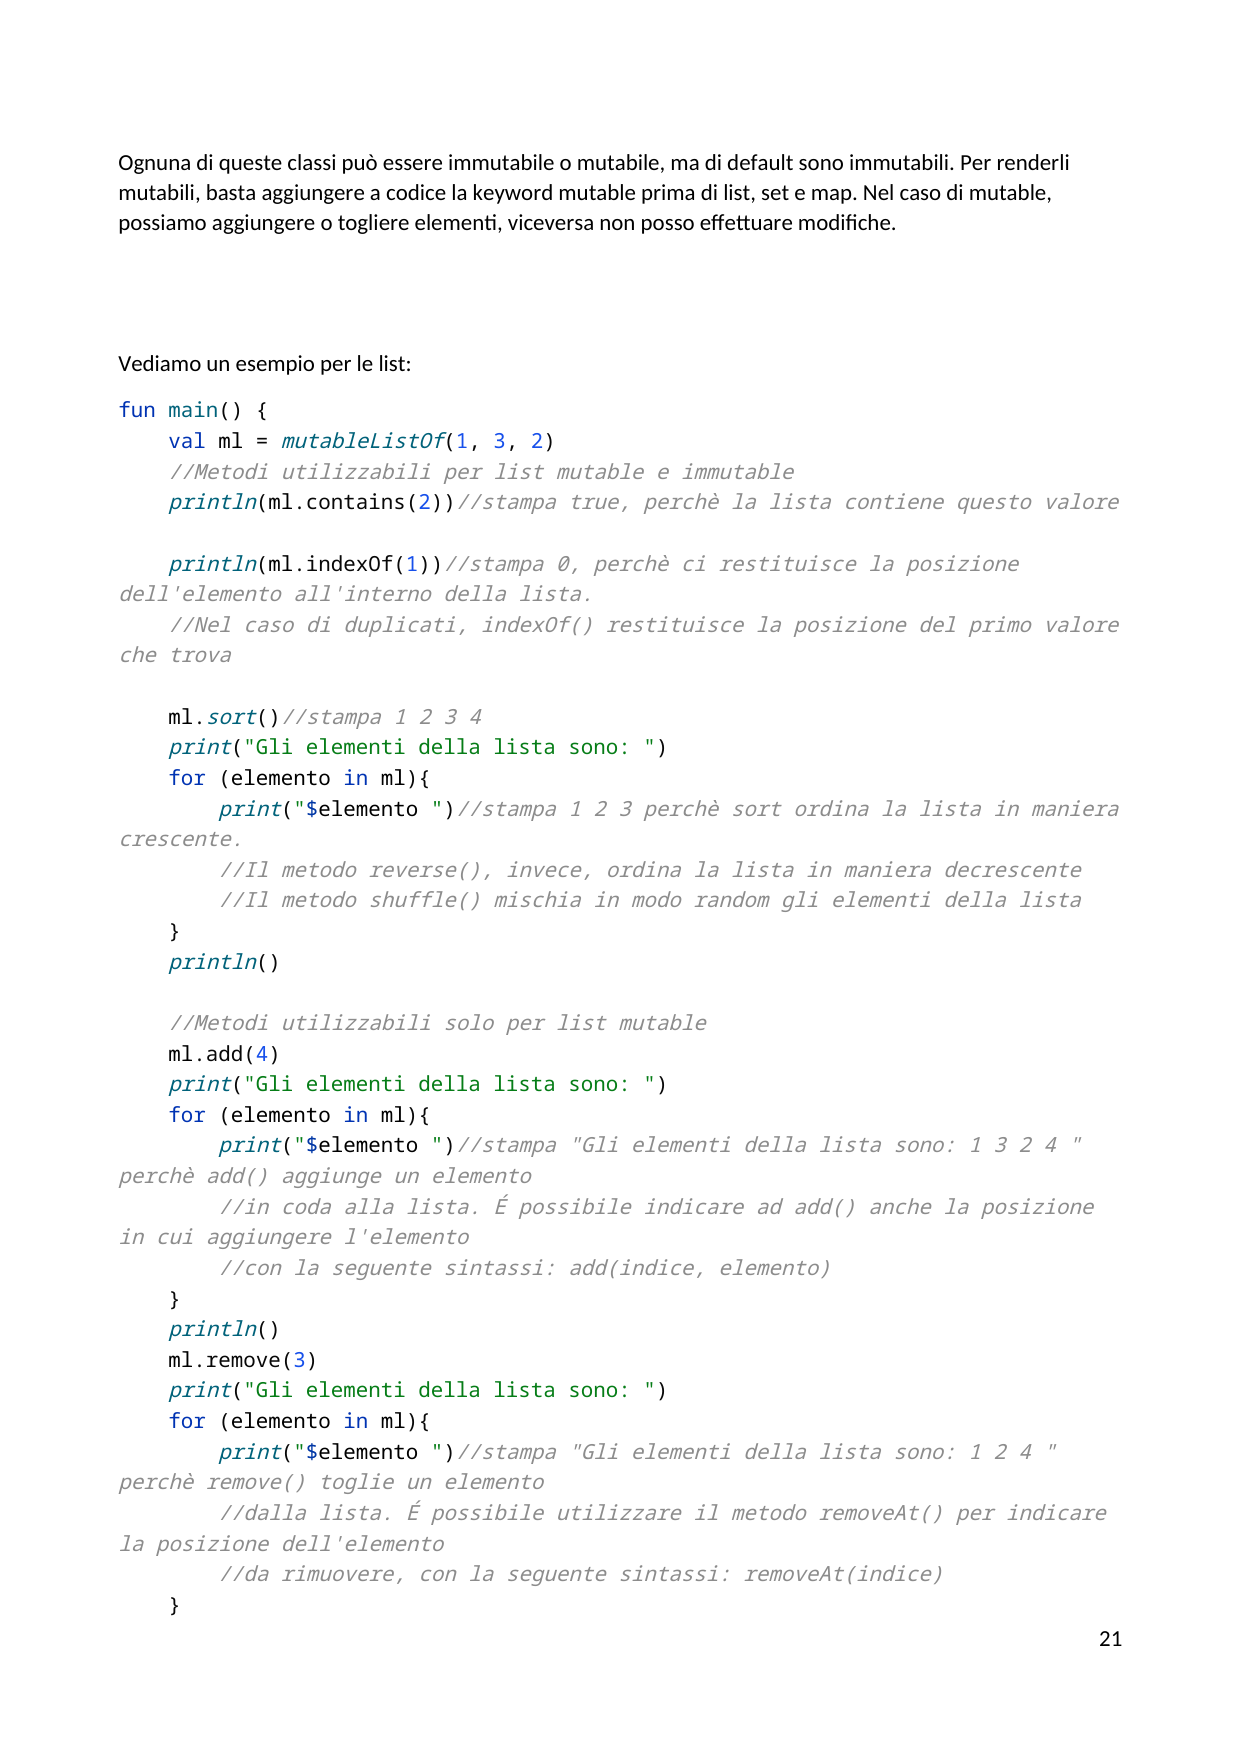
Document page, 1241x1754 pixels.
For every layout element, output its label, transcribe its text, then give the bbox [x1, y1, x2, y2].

text Ognuna di queste classi può essere immutabile o mutabile, ma di default sono immutabili. Per renderli mutabili, basta aggiungere a codice la keyword mutable prima di list, set e map. Nel caso di mutable, possiamo aggiungere o togliere elementi, viceversa non posso effettuare modifiche. [118, 148, 1122, 236]
text Vediamo un esempio per le list: [118, 349, 1122, 377]
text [118, 396, 1122, 1618]
